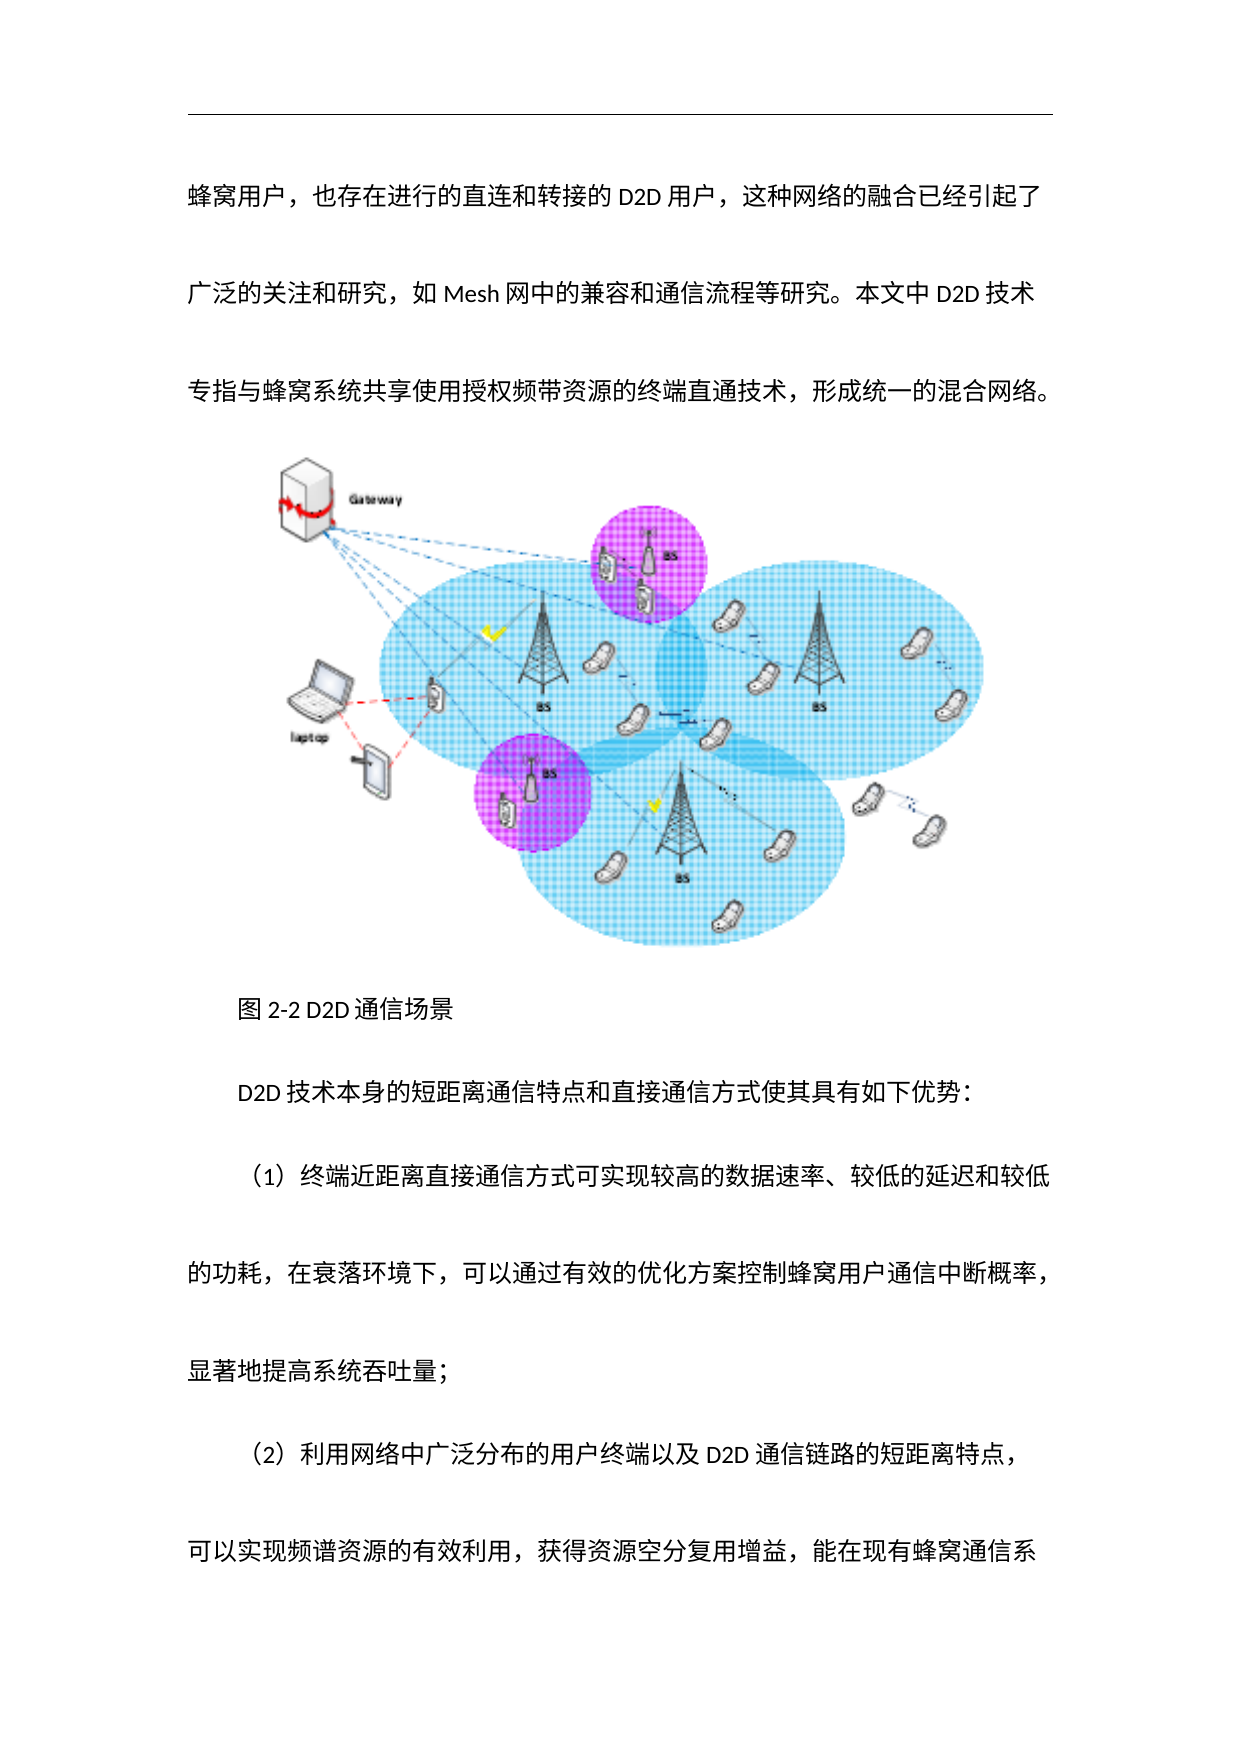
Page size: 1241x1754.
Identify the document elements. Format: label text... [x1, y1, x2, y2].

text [187, 1420, 1053, 1582]
text D2D 技术本身的短距离通信特点和直接通信方式使其具有如下优势： [187, 1058, 1053, 1123]
text 图2-2 D2D通信场景 [187, 975, 1053, 1040]
picture [237, 444, 1014, 956]
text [187, 162, 1053, 422]
text （1）终端近距离直接通信方式可实现较高的数据速率、较低的延迟和较低的功耗，在衰落环境下，可以通过有效的优化方案控制蜂窝用户通信中断概率，显著地提高系统吞吐量； [187, 1142, 1053, 1402]
